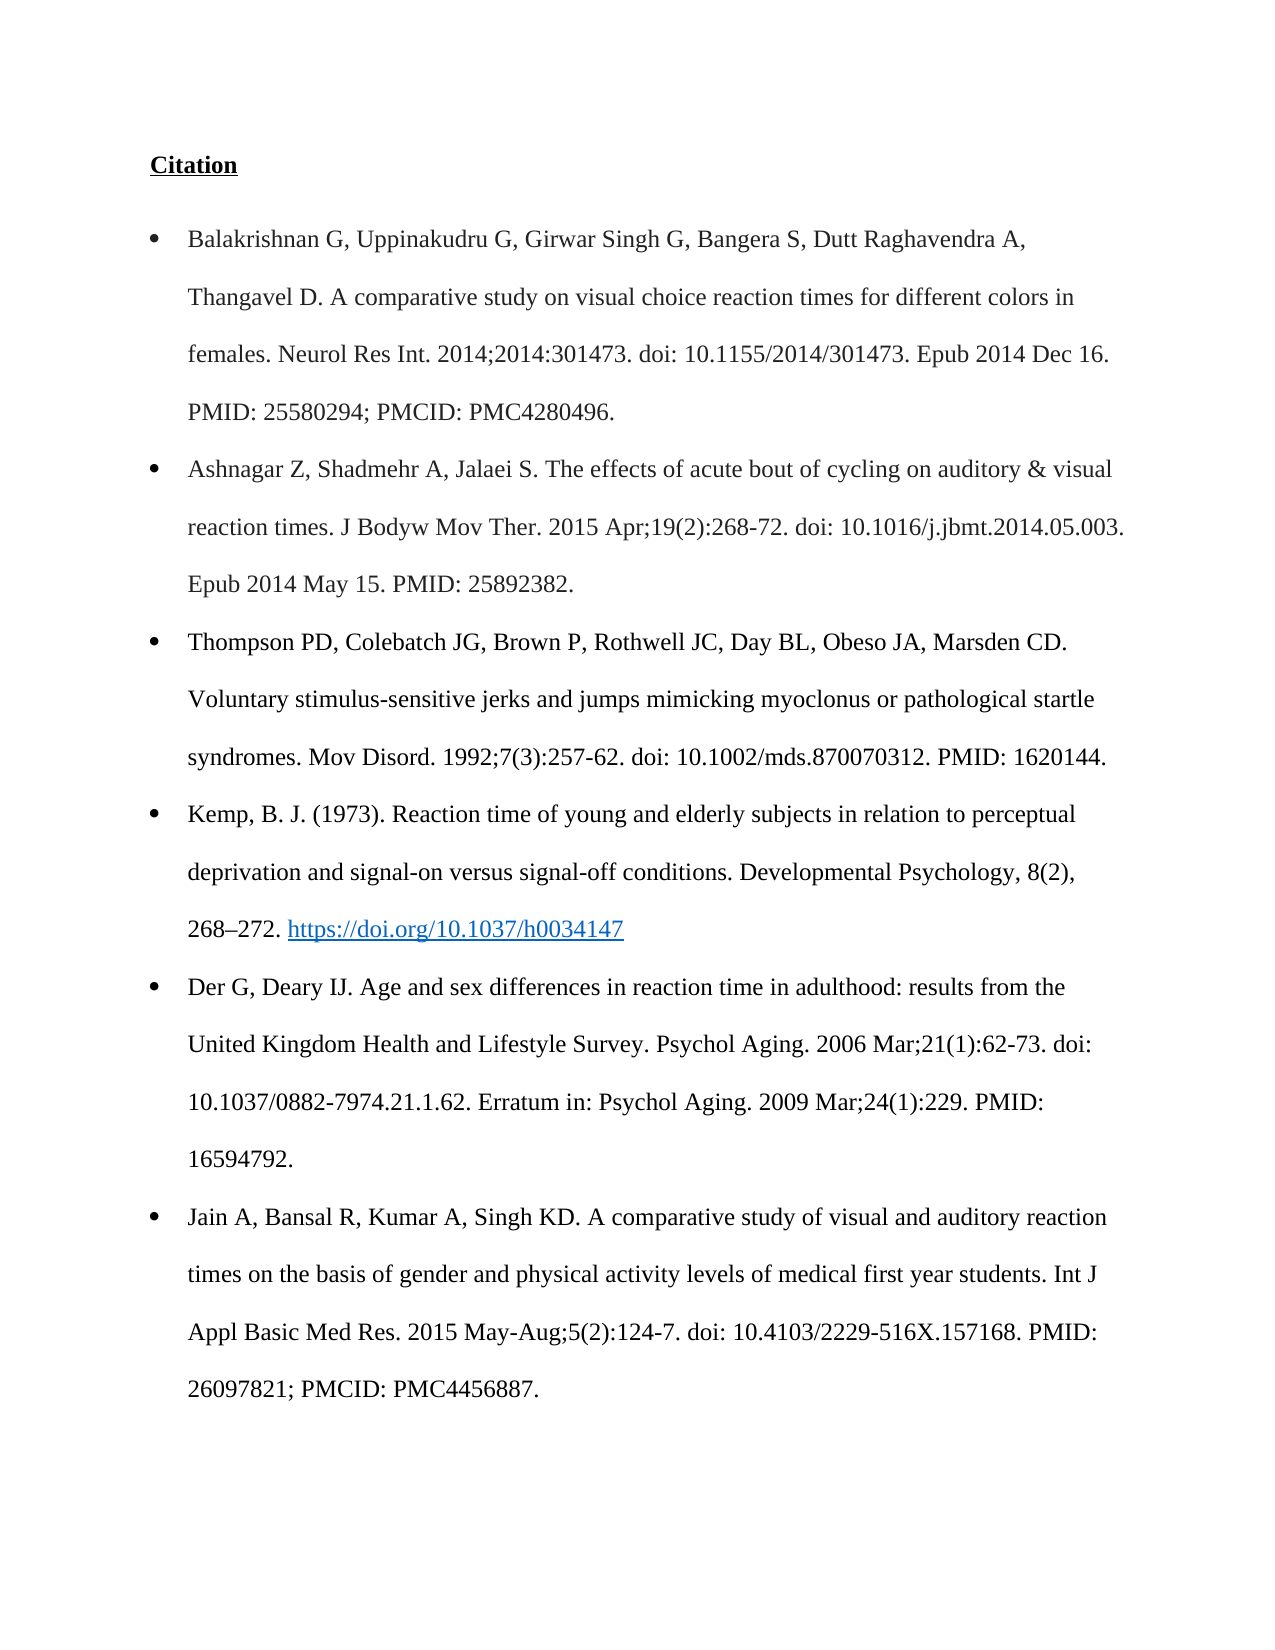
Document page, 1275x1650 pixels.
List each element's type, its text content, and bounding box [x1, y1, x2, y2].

list Jain A, Bansal R, Kumar A, Singh KD. A comparative study of visual and auditory reaction times on the basis of gender and physical activity levels of medical first year students. Int J Appl Basic Med Res. 2015 May-Aug;5(2):124-7. doi: 10.4103/2229-516X.157168. PMID: 26097821; PMCID: PMC4456887. [150, 1202, 1125, 1403]
list Thompson PD, Colebatch JG, Brown P, Rothwell JC, Day BL, Obeso JA, Marsden CD. Voluntary stimulus-sensitive jerks and jumps mimicking myoclonus or pathological startle syndromes. Mov Disord. 1992;7(3):257-62. doi: 10.1002/mds.870070312. PMID: 1620144. [150, 627, 1125, 770]
text Citation [150, 150, 1125, 179]
list Balakrishnan G, Uppinakudru G, Girwar Singh G, Bangera S, Dutt Raghavendra A, Thangavel D. A comparative study on visual choice reaction times for different colors in females. Neurol Res Int. 2014;2014:301473. doi: 10.1155/2014/301473. Epub 2014 Dec 16. PMID: 25580294; PMCID: PMC4280496. [150, 224, 1125, 425]
list Kemp, B. J. (1973). Reaction time of young and elderly subjects in relation to perceptual deprivation and signal-on versus signal-off conditions. Developmental Psychology, 8(2), 268–272. https://doi.org/10.1037/h0034147 [150, 799, 1125, 943]
list Ashnagar Z, Shadmehr A, Jalaei S. The effects of acute bout of cycling on auditory & visual reaction times. J Bodyw Mov Ther. 2015 Apr;19(2):268-72. doi: 10.1016/j.jbmt.2014.05.003. Epub 2014 May 15. PMID: 25892382. [150, 454, 1125, 598]
list Der G, Deary IJ. Age and sex differences in reaction time in adulthood: results from the United Kingdom Health and Lifestyle Survey. Psychol Aging. 2006 Mar;21(1):62-73. doi: 10.1037/0882-7974.21.1.62. Erratum in: Psychol Aging. 2009 Mar;24(1):229. PMID: 16594792. [150, 972, 1125, 1173]
